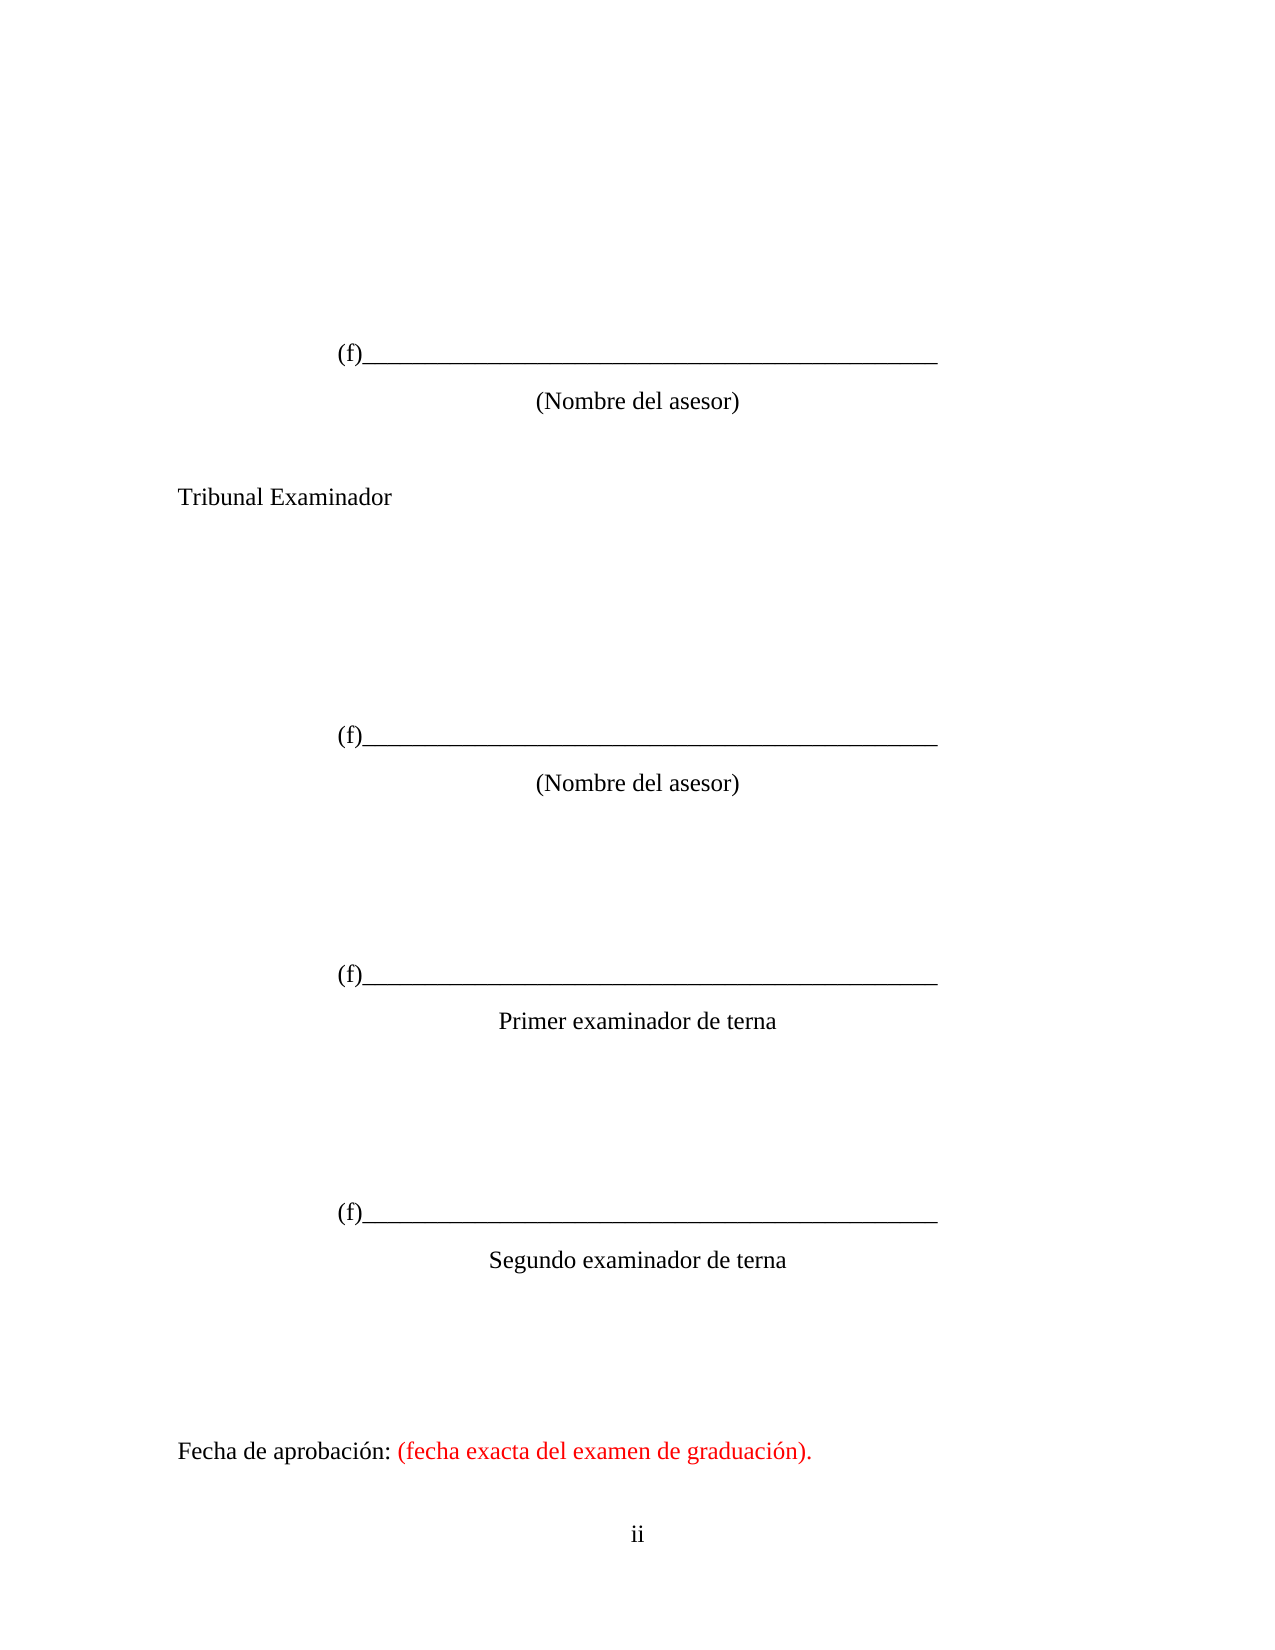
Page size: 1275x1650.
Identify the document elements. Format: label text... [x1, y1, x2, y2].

text Primer examinador de terna [177, 1006, 1098, 1035]
text Segundo examinador de terna [177, 1245, 1098, 1274]
text (Nombre del asesor) [177, 386, 1098, 415]
text Tribunal Examinador [177, 482, 1098, 510]
text (f)______________________________________________ [177, 1197, 1098, 1226]
text (Nombre del asesor) [177, 768, 1098, 797]
text (f)______________________________________________ [177, 338, 1098, 367]
text Fecha de aprobación: (fecha exacta del examen de graduación). [177, 1436, 1098, 1464]
text (f)______________________________________________ [177, 959, 1098, 987]
text (f)______________________________________________ [177, 720, 1098, 749]
